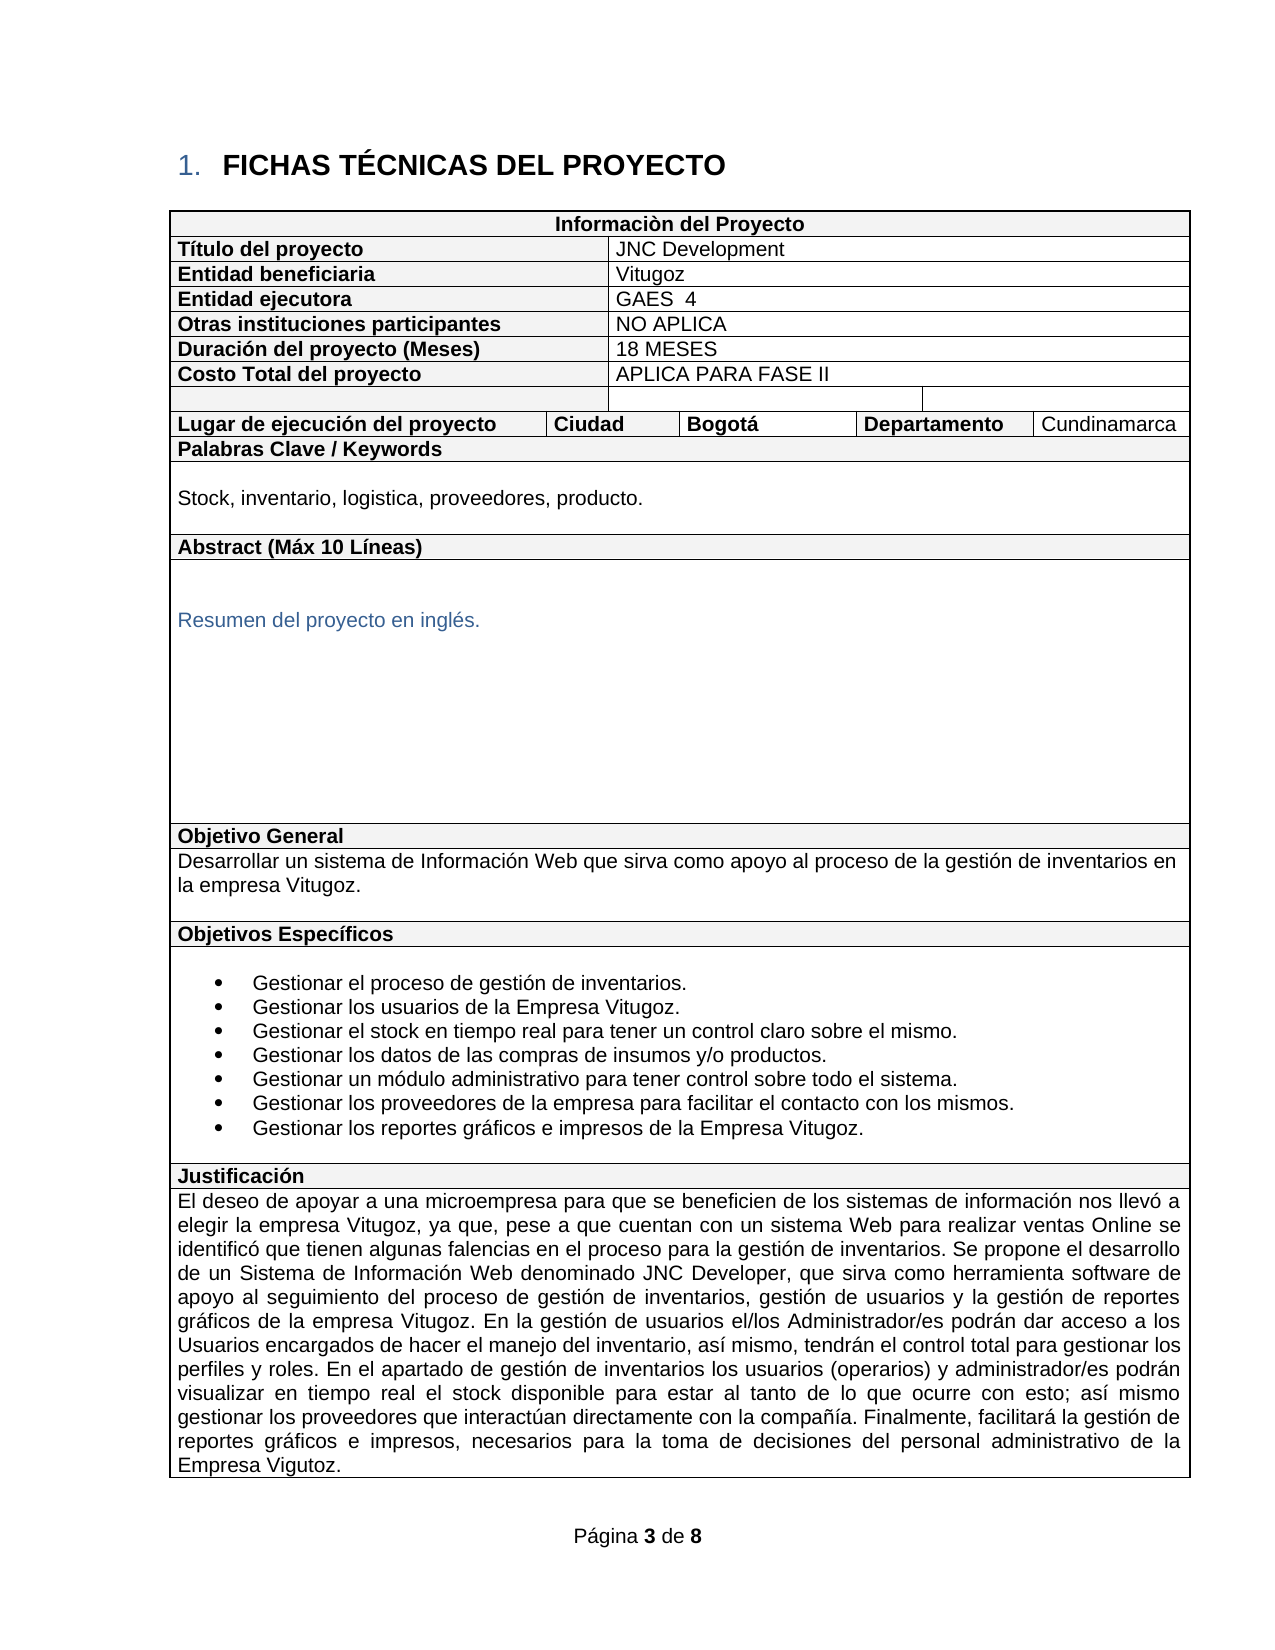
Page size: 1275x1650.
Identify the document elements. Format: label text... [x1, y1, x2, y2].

table_cell Otras instituciones participantes [171, 312, 608, 336]
table_cell Gestionar el proceso de gestión de inventarios. Gestionar los usuarios de la Empresa Vitugoz. Gestionar el stock en tiempo real para tener un control claro sobre el mismo. Gestionar los datos de las compras de insumos y/o productos. Gestionar un módulo administrativo para tener control sobre todo el sistema. Gestionar los proveedores de la empresa para facilitar el contacto con los mismos. Gestionar los reportes gráficos e impresos de la Empresa Vitugoz. [171, 947, 1189, 1163]
table_cell Duración del proyecto (Meses) [171, 337, 608, 361]
table_cell Desarrollar un sistema de Información Web que sirva como apoyo al proceso de la gestión de inventarios en la empresa Vitugoz. [171, 849, 1189, 921]
table_cell Objetivos Específicos [171, 922, 1189, 946]
table_cell Entidad ejecutora [171, 287, 608, 311]
table_cell GAES 4 [609, 287, 1189, 311]
table_cell [923, 387, 1189, 411]
table_cell Bogotá [680, 412, 856, 436]
table_cell [171, 387, 608, 411]
table_cell Justificación [171, 1164, 1189, 1188]
table_cell Entidad beneficiaria [171, 262, 608, 286]
subtitle FICHAS TÉCNICAS DEL PROYECTO [177, 148, 1098, 181]
table_cell APLICA PARA FASE II [609, 362, 1189, 386]
table_header Informaciòn del Proyecto [171, 212, 1189, 236]
table_cell NO APLICA [609, 312, 1189, 336]
table_cell Abstract (Máx 10 Líneas) [171, 535, 1189, 558]
table_cell Lugar de ejecución del proyecto [171, 412, 546, 436]
table_cell El deseo de apoyar a una microempresa para que se beneficien de los sistemas de información nos llevó a elegir la empresa Vitugoz, ya que, pese a que cuentan con un sistema Web para realizar ventas Online se identificó que tienen algunas falencias en el proceso para la gestión de inventarios. Se propone el desarrollo de un Sistema de Información Web denominado JNC Developer, que sirva como herramienta software de apoyo al seguimiento del proceso de gestión de inventarios, gestión de usuarios y la gestión de reportes gráficos de la empresa Vitugoz. En la gestión de usuarios el/los Administrador/es podrán dar acceso a los Usuarios encargados de hacer el manejo del inventario, así mismo, tendrán el control total para gestionar los perfiles y roles. En el apartado de gestión de inventarios los usuarios (operarios) y administrador/es podrán visualizar en tiempo real el stock disponible para estar al tanto de lo que ocurre con esto; así mismo gestionar los proveedores que interactúan directamente con la compañía. Finalmente, facilitará la gestión de reportes gráficos e impresos, necesarios para la toma de decisiones del personal administrativo de la Empresa Vigutoz. [171, 1189, 1189, 1477]
table_cell Resumen del proyecto en inglés. [171, 560, 1189, 823]
table_cell Ciudad [547, 412, 679, 436]
table_cell Stock, inventario, logistica, proveedores, producto. [171, 462, 1189, 533]
table_cell [609, 387, 922, 411]
table_cell Título del proyecto [171, 237, 608, 261]
table_cell Objetivo General [171, 824, 1189, 848]
table_cell JNC Development [609, 237, 1189, 261]
table_cell Costo Total del proyecto [171, 362, 608, 386]
table_cell 18 MESES [609, 337, 1189, 361]
table_cell Palabras Clave / Keywords [171, 437, 1189, 461]
table_cell Cundinamarca [1034, 412, 1189, 436]
table_cell Departamento [857, 412, 1033, 436]
table_cell Vitugoz [609, 262, 1189, 286]
